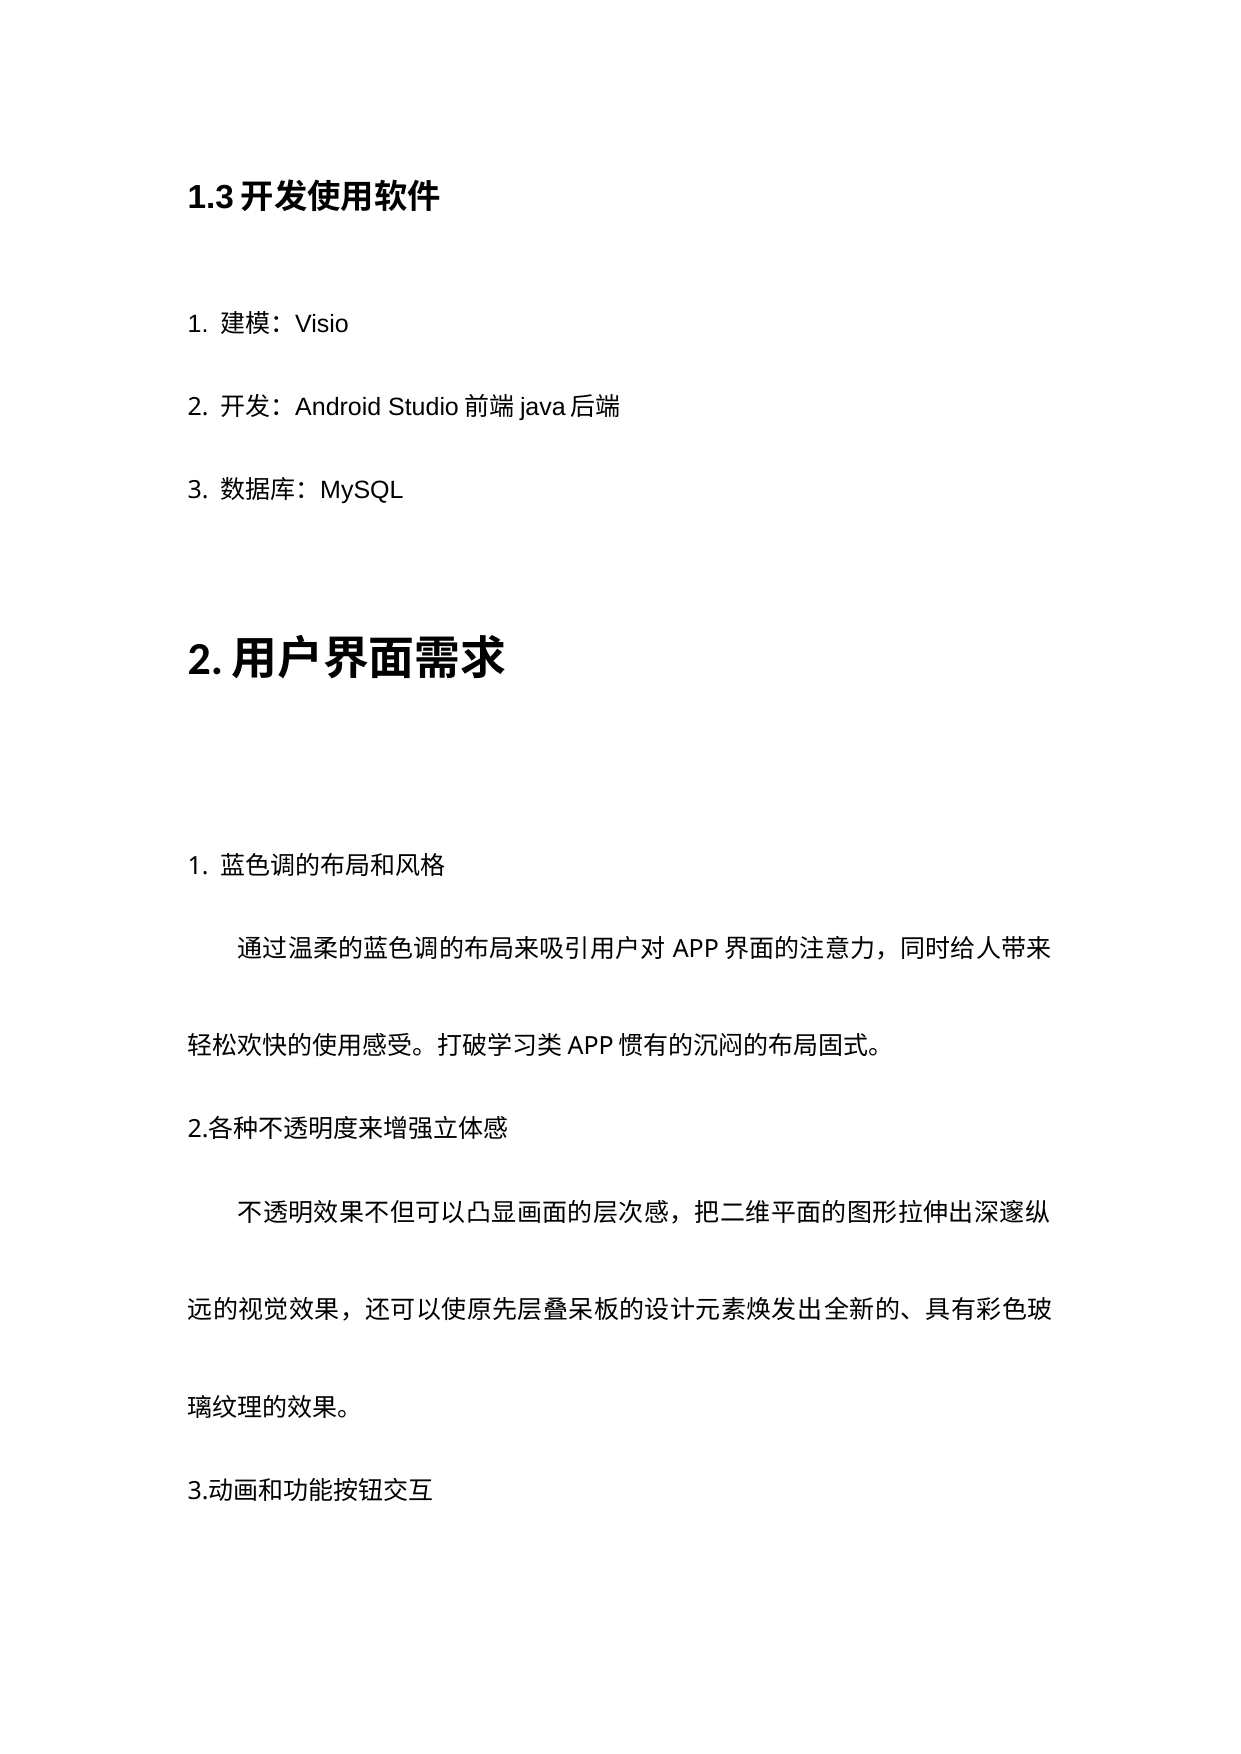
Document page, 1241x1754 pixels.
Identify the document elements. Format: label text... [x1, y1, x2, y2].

list 数据库：MySQL [187, 455, 1053, 520]
list 不透明效果不但可以凸显画面的层次感，把二维平面的图形拉伸出深邃纵远的视觉效果，还可以使原先层叠呆板的设计元素焕发出全新的、具有彩色玻璃纹理的效果。 [187, 1178, 1053, 1438]
list 2.各种不透明度来增强立体感 [187, 1094, 1053, 1159]
subtitle 1.3开发使用软件 [187, 162, 1053, 227]
list 3.动画和功能按钮交互 [187, 1456, 1053, 1521]
subtitle 用户界面需求 [187, 606, 1053, 703]
list 通过温柔的蓝色调的布局来吸引用户对APP界面的注意力，同时给人带来轻松欢快的使用感受。打破学习类APP惯有的沉闷的布局固式。 [187, 914, 1053, 1076]
list 蓝色调的布局和风格 [187, 831, 1053, 896]
list 开发：Android Studio前端 java后端 [187, 372, 1053, 437]
list 建模：Visio [187, 289, 1053, 354]
